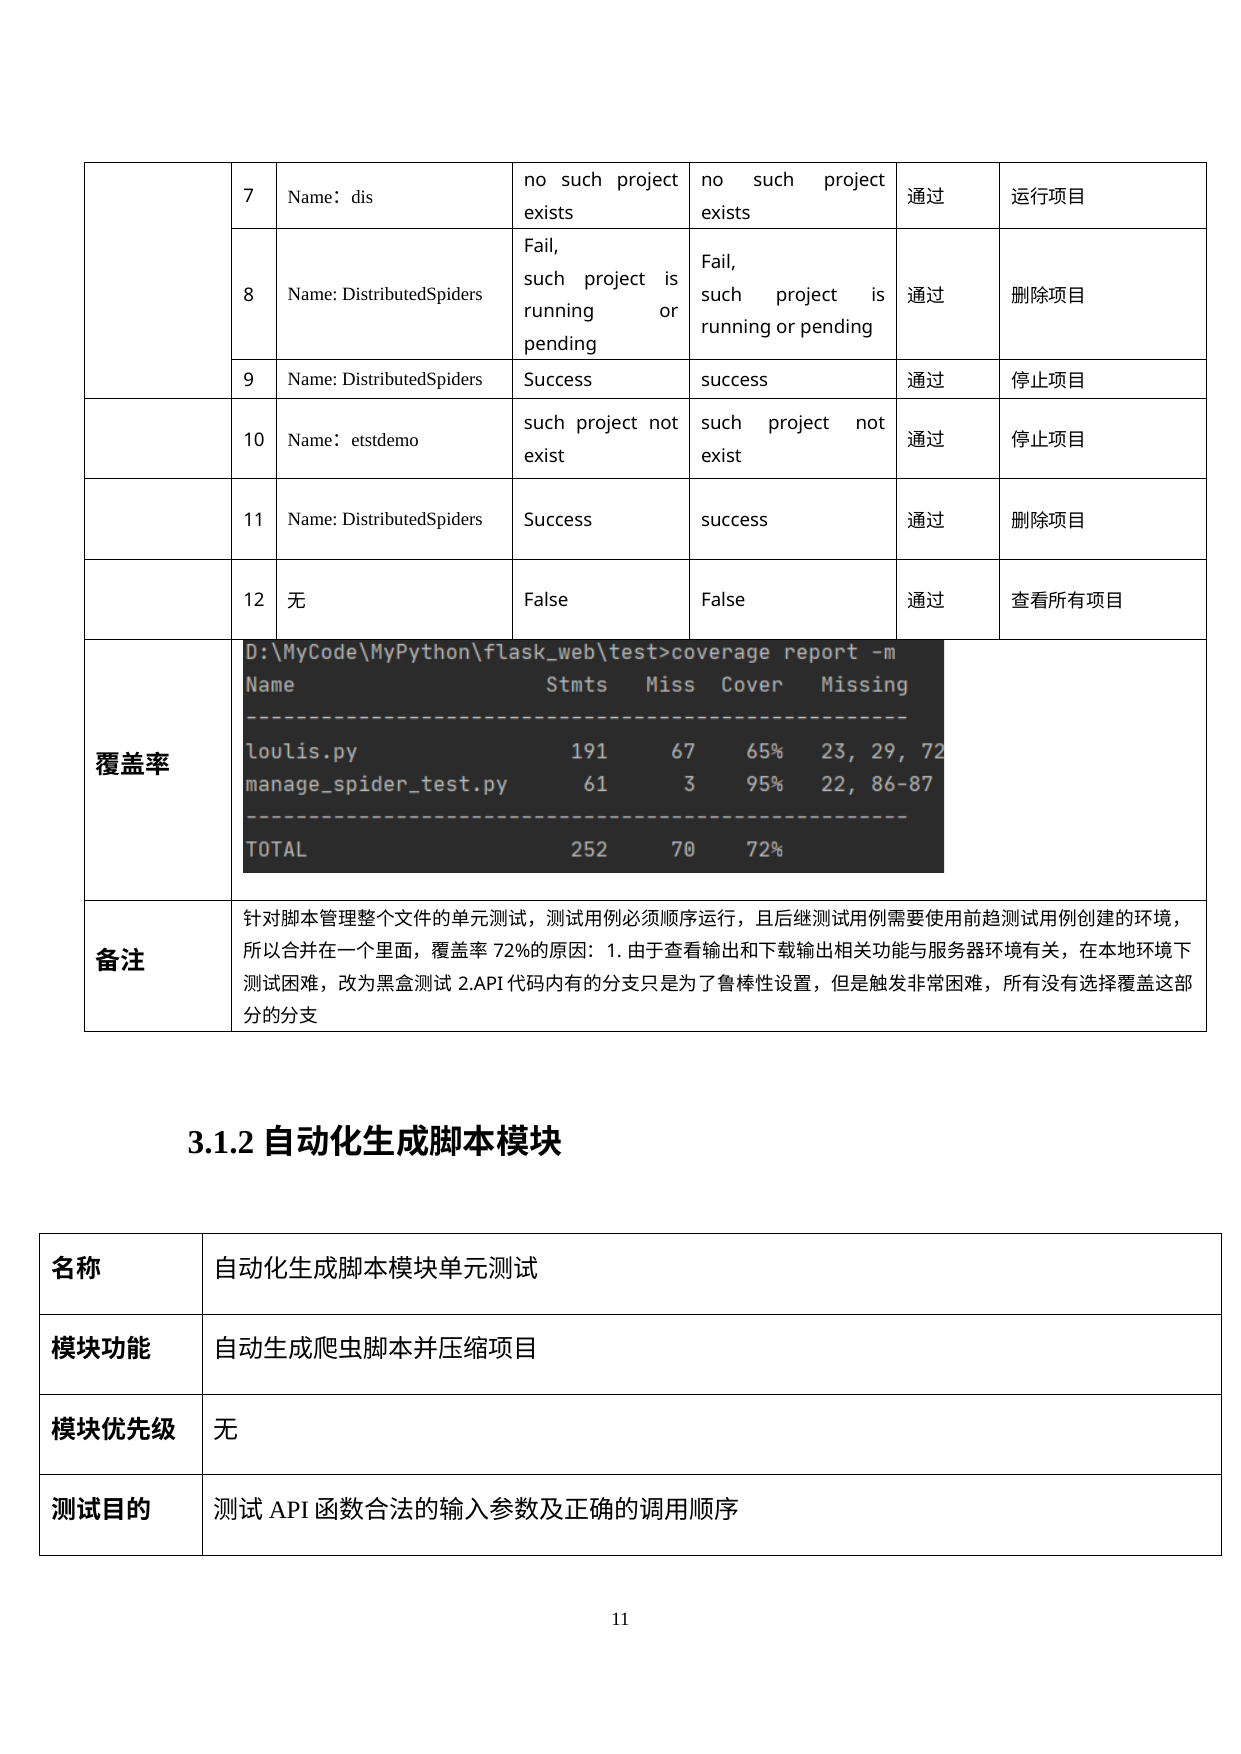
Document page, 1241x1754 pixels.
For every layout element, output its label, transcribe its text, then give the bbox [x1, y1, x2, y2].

table_cell Fail, such project is running or pending [690, 229, 896, 359]
table_cell 运行项目 [1000, 163, 1206, 228]
table_cell [85, 479, 231, 559]
table_cell Success [513, 360, 689, 398]
table_cell 11 [232, 479, 276, 559]
table_cell 停止项目 [1000, 399, 1206, 478]
table_cell 9 [232, 360, 276, 398]
table_cell [232, 640, 1206, 900]
table_cell 停止项目 [1000, 360, 1206, 398]
table_cell 通过 [897, 479, 999, 559]
table_cell no such project exists [513, 163, 689, 228]
table_cell 测试目的 [40, 1475, 202, 1554]
table_cell success [690, 360, 896, 398]
table_cell 12 [232, 560, 276, 639]
table_cell 自动生成爬虫脚本并压缩项目 [203, 1315, 1221, 1394]
table_cell Name：etstdemo [277, 399, 512, 478]
table_cell 8 [232, 229, 276, 359]
subtitle 3.1.2 自动化生成脚本模块 [187, 1106, 1053, 1171]
table_cell Fail, such project is running or pending [513, 229, 689, 359]
table_cell Name: DistributedSpiders [277, 360, 512, 398]
table_header 名称 [40, 1234, 202, 1313]
table_cell 通过 [897, 163, 999, 228]
table_cell 10 [232, 399, 276, 478]
table_cell 通过 [897, 399, 999, 478]
table_cell 通过 [897, 229, 999, 359]
table_cell 删除项目 [1000, 479, 1206, 559]
table_header 自动化生成脚本模块单元测试 [203, 1234, 1221, 1313]
table_cell such project not exist [690, 399, 896, 478]
table_cell 测试API函数合法的输入参数及正确的调用顺序 [203, 1475, 1221, 1554]
table_cell 查看所有项目 [1000, 560, 1206, 639]
table_cell 无 [277, 560, 512, 639]
table_cell success [690, 479, 896, 559]
table_cell 通过 [897, 360, 999, 398]
table_cell 针对脚本管理整个文件的单元测试，测试用例必须顺序运行，且后继测试用例需要使用前趋测试用例创建的环境，所以合并在一个里面，覆盖率72%的原因：1. 由于查看输出和下载输出相关功能与服务器环境有关，在本地环境下测试困难，改为黑盒测试 2.API代码内有的分支只是为了鲁棒性设置，但是触发非常困难，所有没有选择覆盖这部分的分支 [232, 901, 1206, 1031]
table_cell False [690, 560, 896, 639]
table_cell Name：dis [277, 163, 512, 228]
table_cell 模块优先级 [40, 1395, 202, 1474]
table_cell 覆盖率 [85, 640, 231, 900]
table_cell 通过 [897, 560, 999, 639]
table_cell 模块功能 [40, 1315, 202, 1394]
table_cell 删除项目 [1000, 229, 1206, 359]
table_cell False [513, 560, 689, 639]
table_cell [85, 560, 231, 639]
table_cell Success [513, 479, 689, 559]
table_cell no such project exists [690, 163, 896, 228]
table_cell such project not exist [513, 399, 689, 478]
table_cell Name: DistributedSpiders [277, 479, 512, 559]
table_cell [85, 399, 231, 478]
table_cell 无 [203, 1395, 1221, 1474]
table_cell Name: DistributedSpiders [277, 229, 512, 359]
table_cell 7 [232, 163, 276, 228]
table_cell 备注 [85, 901, 231, 1031]
picture [243, 640, 945, 873]
